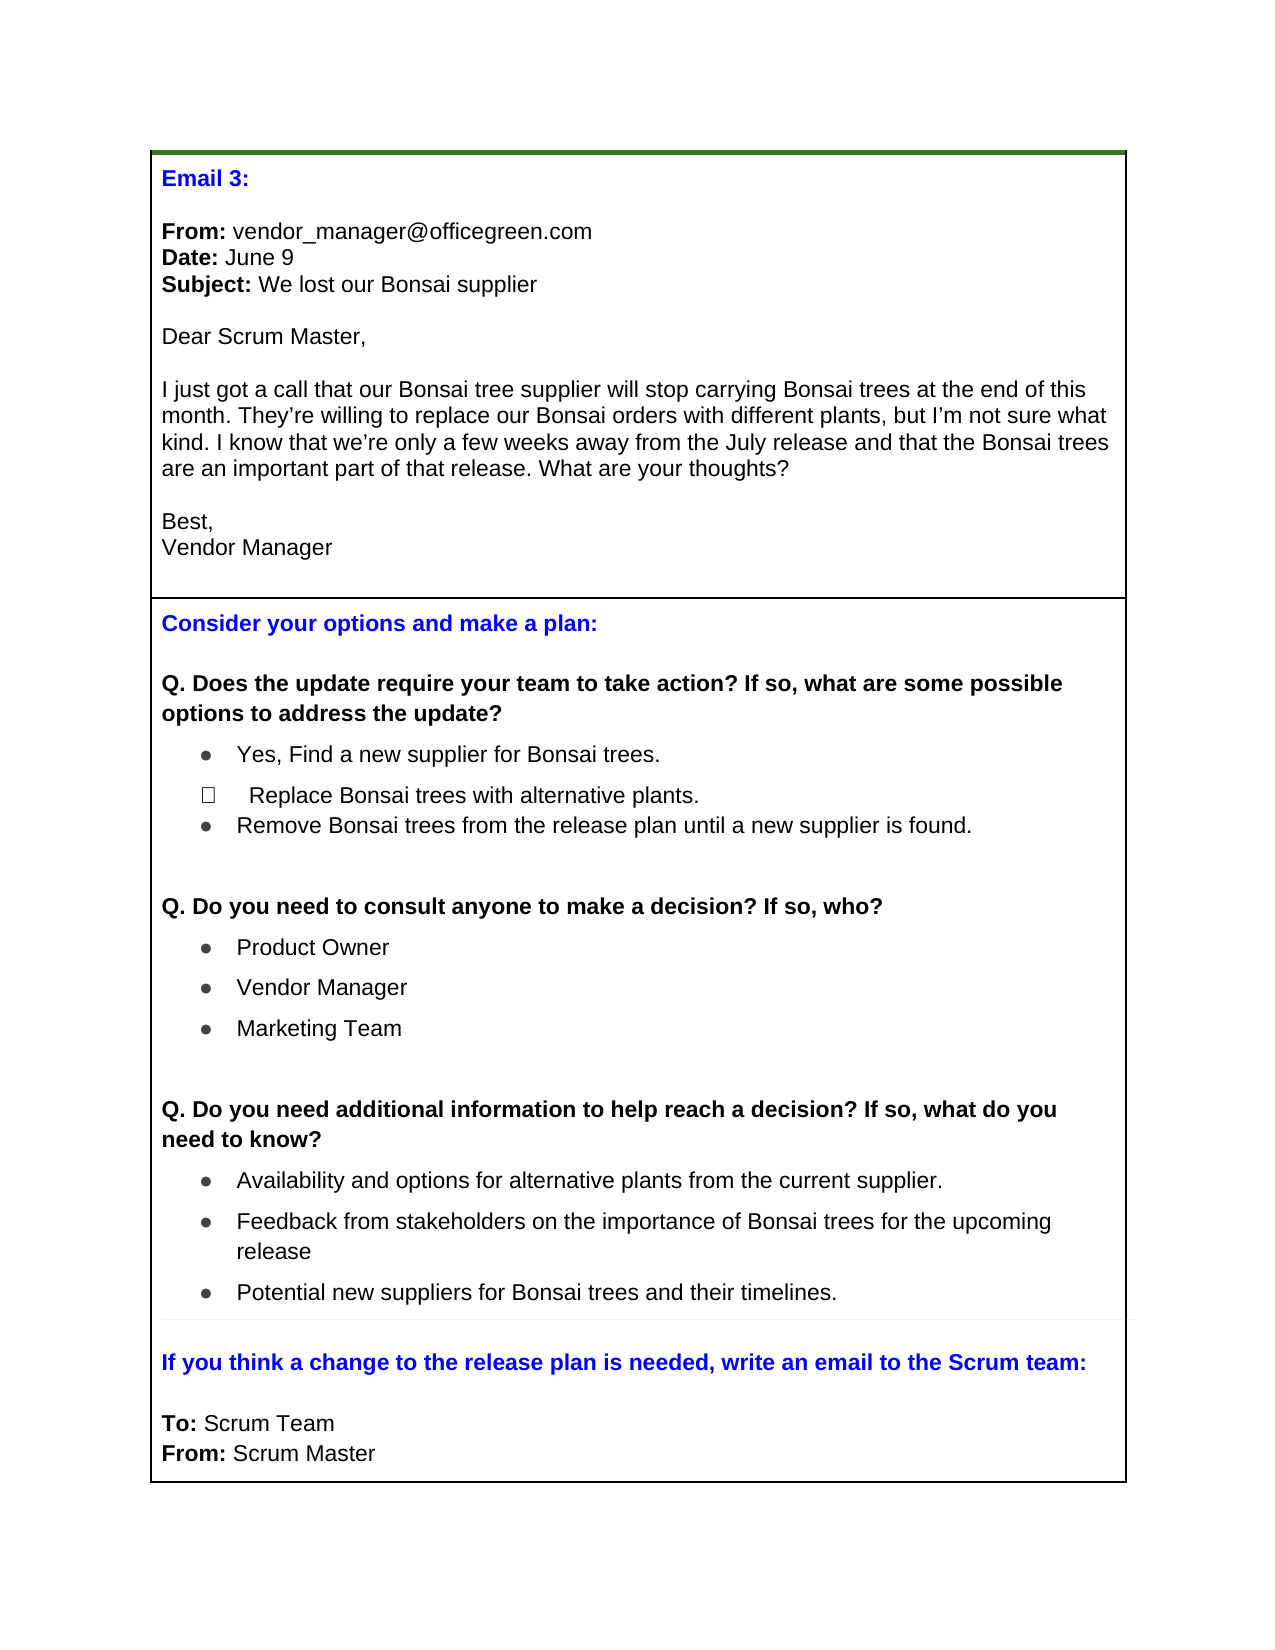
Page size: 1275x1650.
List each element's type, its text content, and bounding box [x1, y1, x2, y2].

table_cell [152, 599, 1125, 1481]
table_header Email 3: From: vendor_manager@officegreen.com Date: June 9 Subject: We lost our Bonsai supplier Dear Scrum Master, I just got a call that our Bonsai tree supplier will stop carrying Bonsai trees at the end of this month. They’re willing to replace our Bonsai orders with different plants, but I’m not sure what kind. I know that we’re only a few weeks away from the July release and that the Bonsai trees are an important part of that release. What are your thoughts? Best, Vendor Manager [152, 155, 1125, 597]
